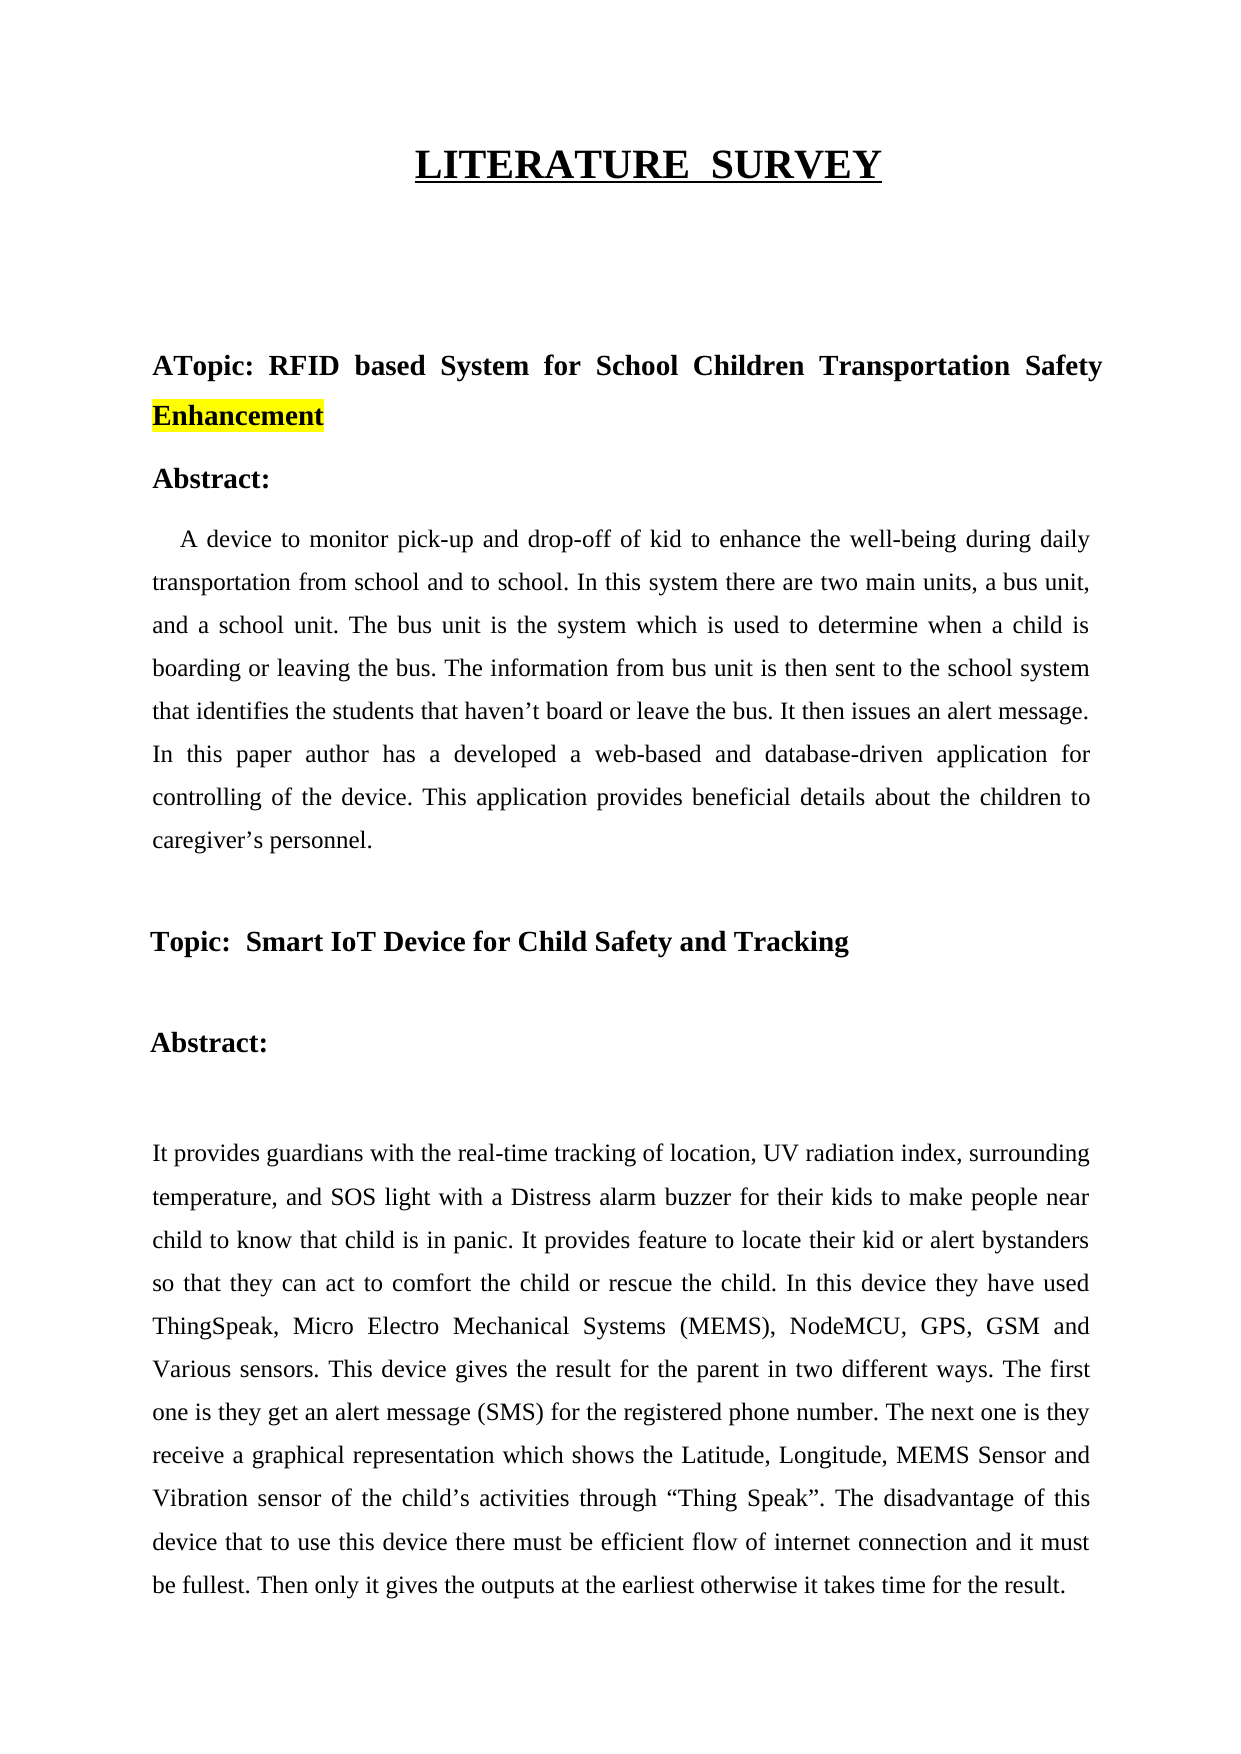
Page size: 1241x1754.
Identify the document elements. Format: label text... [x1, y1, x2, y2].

subtitle Topic: Smart IoT Device for Child Safety and Tracking [150, 924, 1103, 958]
subtitle Abstract: [150, 1025, 1103, 1059]
text Abstract: [152, 461, 1103, 494]
text A device to monitor pick-up and drop-off of kid to enhance the well-being during daily transportation from school and to school. In this system there are two main units, a bus unit, and a school unit. The bus unit is the system which is used to determine when a child is boarding or leaving the bus. The information from bus unit is then sent to the school system that identifies the students that haven’t board or leave the bus. It then issues an alert message. In this paper author has a developed a web-based and database-driven application for controlling of the device. This application provides beneficial details about the children to caregiver’s personnel. [152, 524, 1091, 854]
text ATopic: RFID based System for School Children Transportation Safety Enhancement [152, 348, 1103, 432]
subtitle LITERATURE SURVEY [169, 140, 1103, 188]
text It provides guardians with the real-time tracking of location, UV radiation index, surrounding temperature, and SOS light with a Distress alarm buzzer for their kids to make people near child to know that child is in panic. It provides feature to locate their kid or alert bystanders so that they can act to comfort the child or rescue the child. In this device they have used ThingSpeak, Micro Electro Mechanical Systems (MEMS), NodeMCU, GPS, GSM and Various sensors. This device gives the result for the parent in two different ways. The first one is they get an alert message (SMS) for the registered phone number. The next one is they receive a graphical representation which shows the Latitude, Longitude, MEMS Sensor and Vibration sensor of the child’s activities through “Thing Speak”. The disadvantage of this device that to use this device there must be efficient flow of internet connection and it must be fullest. Then only it gives the outputs at the earliest otherwise it takes time for the result. [152, 1138, 1091, 1598]
